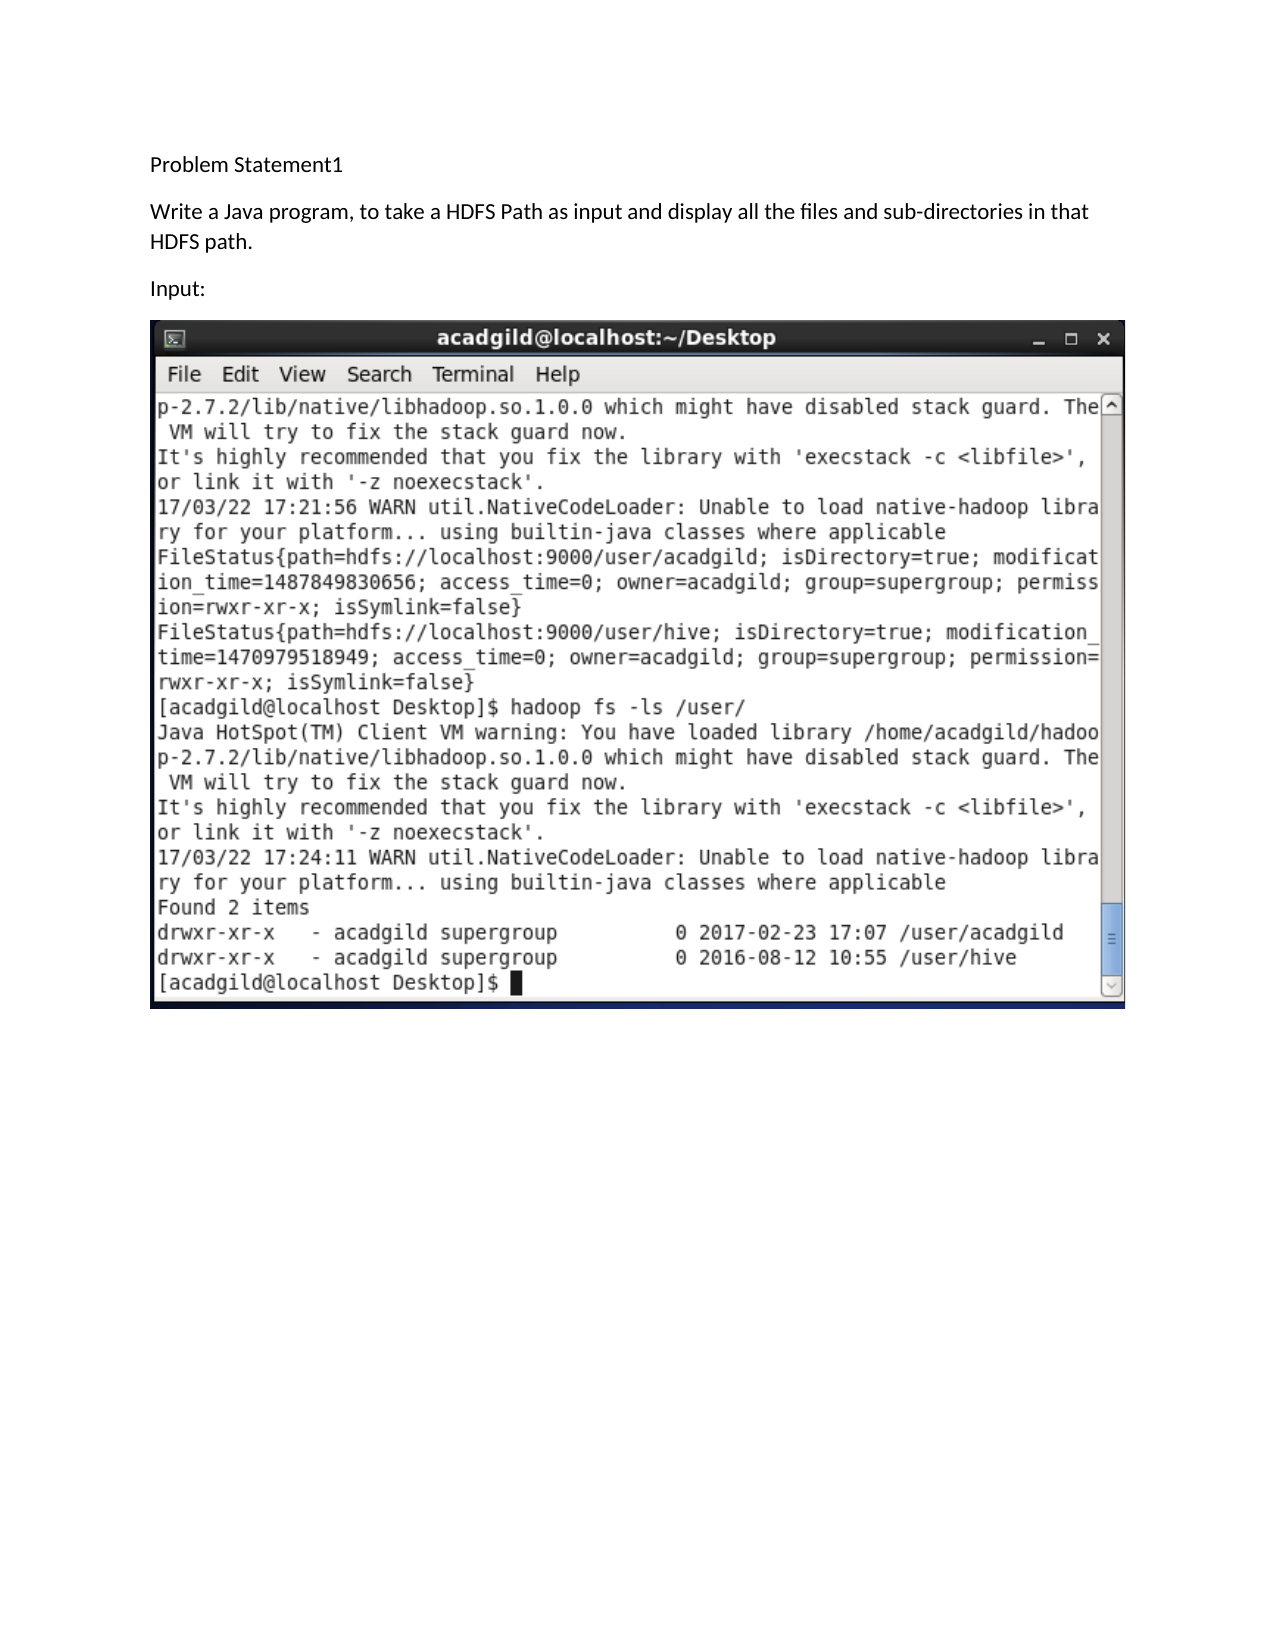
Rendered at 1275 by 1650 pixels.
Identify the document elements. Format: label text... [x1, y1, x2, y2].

text Problem Statement1 [150, 150, 1125, 178]
text Write a Java program, to take a HDFS Path as input and display all the files and sub-directories in that HDFS path. [150, 197, 1125, 255]
text Input: [150, 274, 1125, 302]
picture [150, 320, 1125, 1009]
